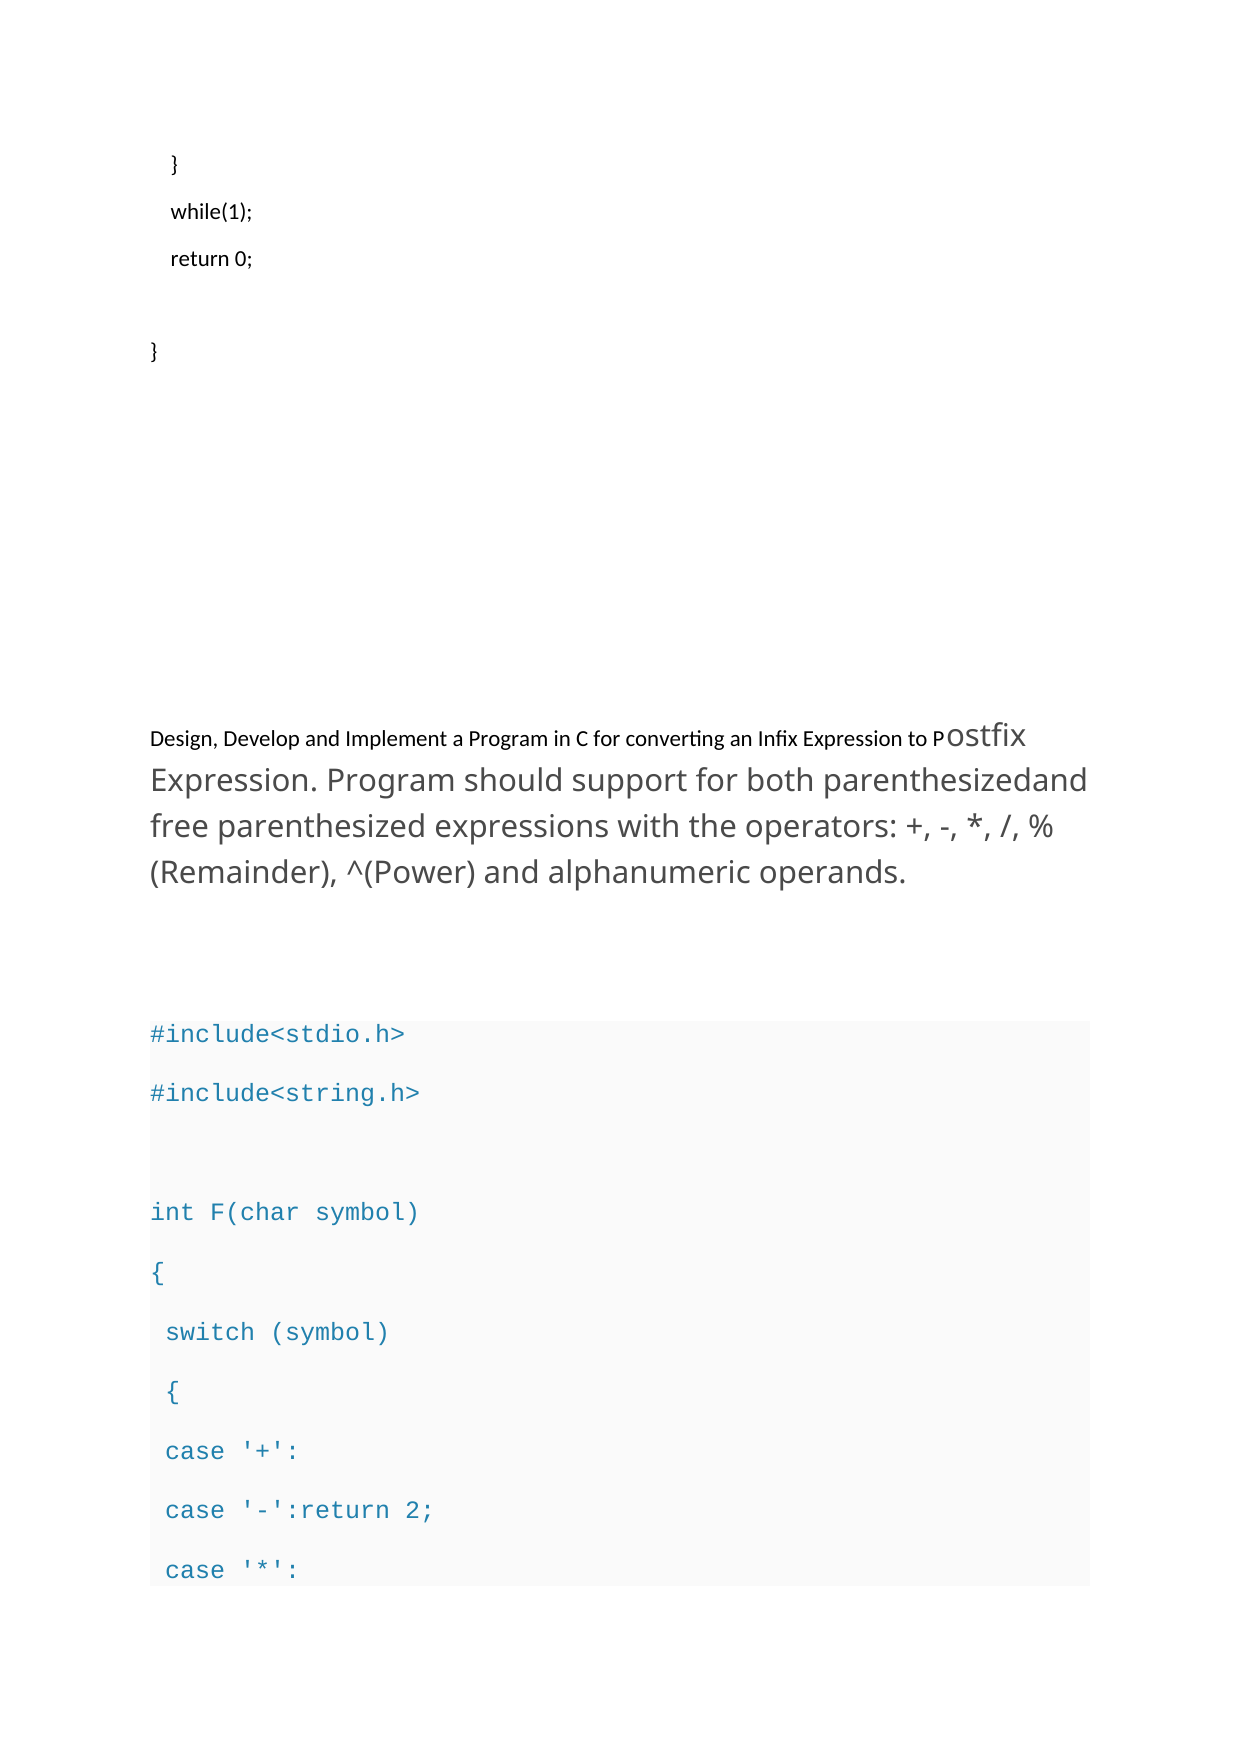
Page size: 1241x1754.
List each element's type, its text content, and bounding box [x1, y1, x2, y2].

text case '*': [150, 1557, 1090, 1586]
text int F(char symbol) [150, 1200, 1090, 1228]
text { [150, 1259, 1090, 1288]
text #include<stdio.h> [150, 1021, 1090, 1049]
text case '+': [150, 1438, 1090, 1467]
text #include<string.h> [150, 1081, 1090, 1109]
text switch (symbol) [150, 1319, 1090, 1347]
text } [150, 337, 1090, 366]
text { [150, 1379, 1090, 1407]
text case '-':return 2; [150, 1498, 1090, 1526]
text Design, Develop and Implement a Program in C for converting an Infix Expression to Postfix Expression. Program should support for both parenthesizedand free parenthesized expressions with the operators: +, -, *, /, %(Remainder), ^(Power) and alphanumeric operands. [150, 712, 1090, 893]
text } [150, 150, 1090, 178]
text while(1); [150, 197, 1090, 225]
text return 0; [150, 244, 1090, 272]
